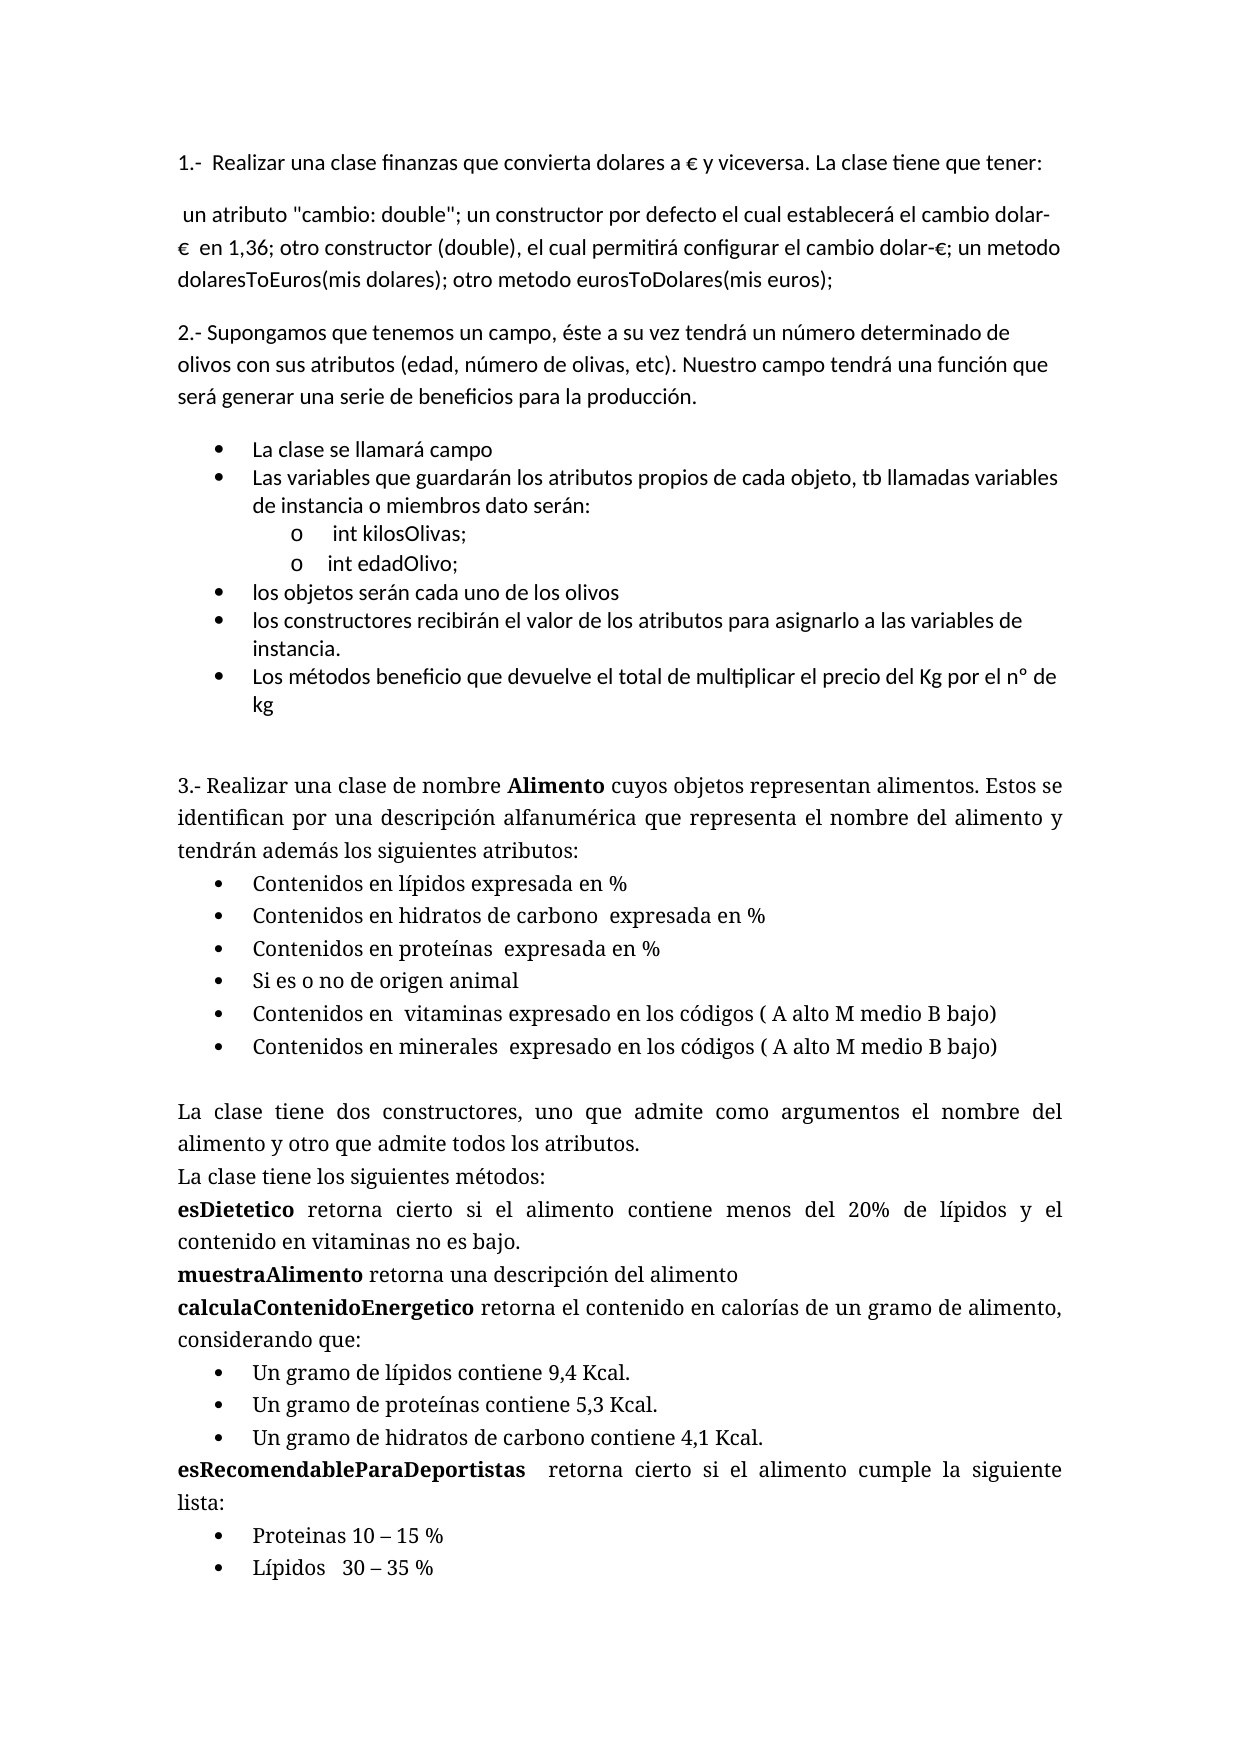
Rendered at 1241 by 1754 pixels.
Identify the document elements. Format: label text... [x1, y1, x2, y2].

text muestraAlimento retorna una descripción del alimento [177, 1260, 1063, 1288]
text esRecomendableParaDeportistas retorna cierto si el alimento cumple la siguiente lista: [177, 1456, 1063, 1517]
list Un gramo de proteínas contiene 5,3 Kcal. [215, 1390, 1063, 1419]
list los constructores recibirán el valor de los atributos para asignarlo a las variables de instancia. [215, 606, 1063, 662]
list Contenidos en lípidos expresada en % [215, 869, 1063, 897]
text 3.- Realizar una clase de nombre Alimento cuyos objetos representan alimentos. Estos se identifican por una descripción alfanumérica que representa el nombre del alimento y tendrán además los siguientes atributos: [177, 771, 1063, 864]
text 2.- Supongamos que tenemos un campo, éste a su vez tendrá un número determinado de olivos con sus atributos (edad, número de olivas, etc). Nuestro campo tendrá una función que será generar una serie de beneficios para la producción. [177, 318, 1063, 410]
list Lípidos 30 – 35 % [215, 1553, 1063, 1582]
text La clase tiene los siguientes métodos: [177, 1162, 1063, 1191]
list Un gramo de lípidos contiene 9,4 Kcal. [215, 1358, 1063, 1386]
list Los métodos beneficio que devuelve el total de multiplicar el precio del Kg por el nº de kg [215, 662, 1063, 718]
text La clase tiene dos constructores, uno que admite como argumentos el nombre del alimento y otro que admite todos los atributos. [177, 1097, 1063, 1158]
list La clase se llamará campo [215, 435, 1063, 463]
list int edadOlivo; [290, 549, 1063, 578]
text un atributo "cambio: double"; un constructor por defecto el cual establecerá el cambio dolar-€ en 1,36; otro constructor (double), el cual permitirá configurar el cambio dolar-€; un metodo dolaresToEuros(mis dolares); otro metodo eurosToDolares(mis euros); [177, 201, 1063, 293]
list Contenidos en hidratos de carbono expresada en % [215, 901, 1063, 930]
list Un gramo de hidratos de carbono contiene 4,1 Kcal. [215, 1423, 1063, 1451]
text esDietetico retorna cierto si el alimento contiene menos del 20% de lípidos y el contenido en vitaminas no es bajo. [177, 1195, 1063, 1256]
list Las variables que guardarán los atributos propios de cada objeto, tb llamadas variables de instancia o miembros dato serán: [215, 463, 1063, 519]
list Contenidos en vitaminas expresado en los códigos ( A alto M medio B bajo) [215, 999, 1063, 1028]
list Si es o no de origen animal [215, 967, 1063, 995]
text 1.- Realizar una clase finanzas que convierta dolares a € y viceversa. La clase tiene que tener: [177, 148, 1063, 176]
list Contenidos en minerales expresado en los códigos ( A alto M medio B bajo) [215, 1032, 1063, 1060]
list Proteinas 10 – 15 % [215, 1521, 1063, 1549]
list Contenidos en proteínas expresada en % [215, 934, 1063, 962]
list int kilosOlivas; [290, 519, 1063, 549]
text calculaContenidoEnergetico retorna el contenido en calorías de un gramo de alimento, considerando que: [177, 1293, 1063, 1354]
list los objetos serán cada uno de los olivos [215, 578, 1063, 606]
